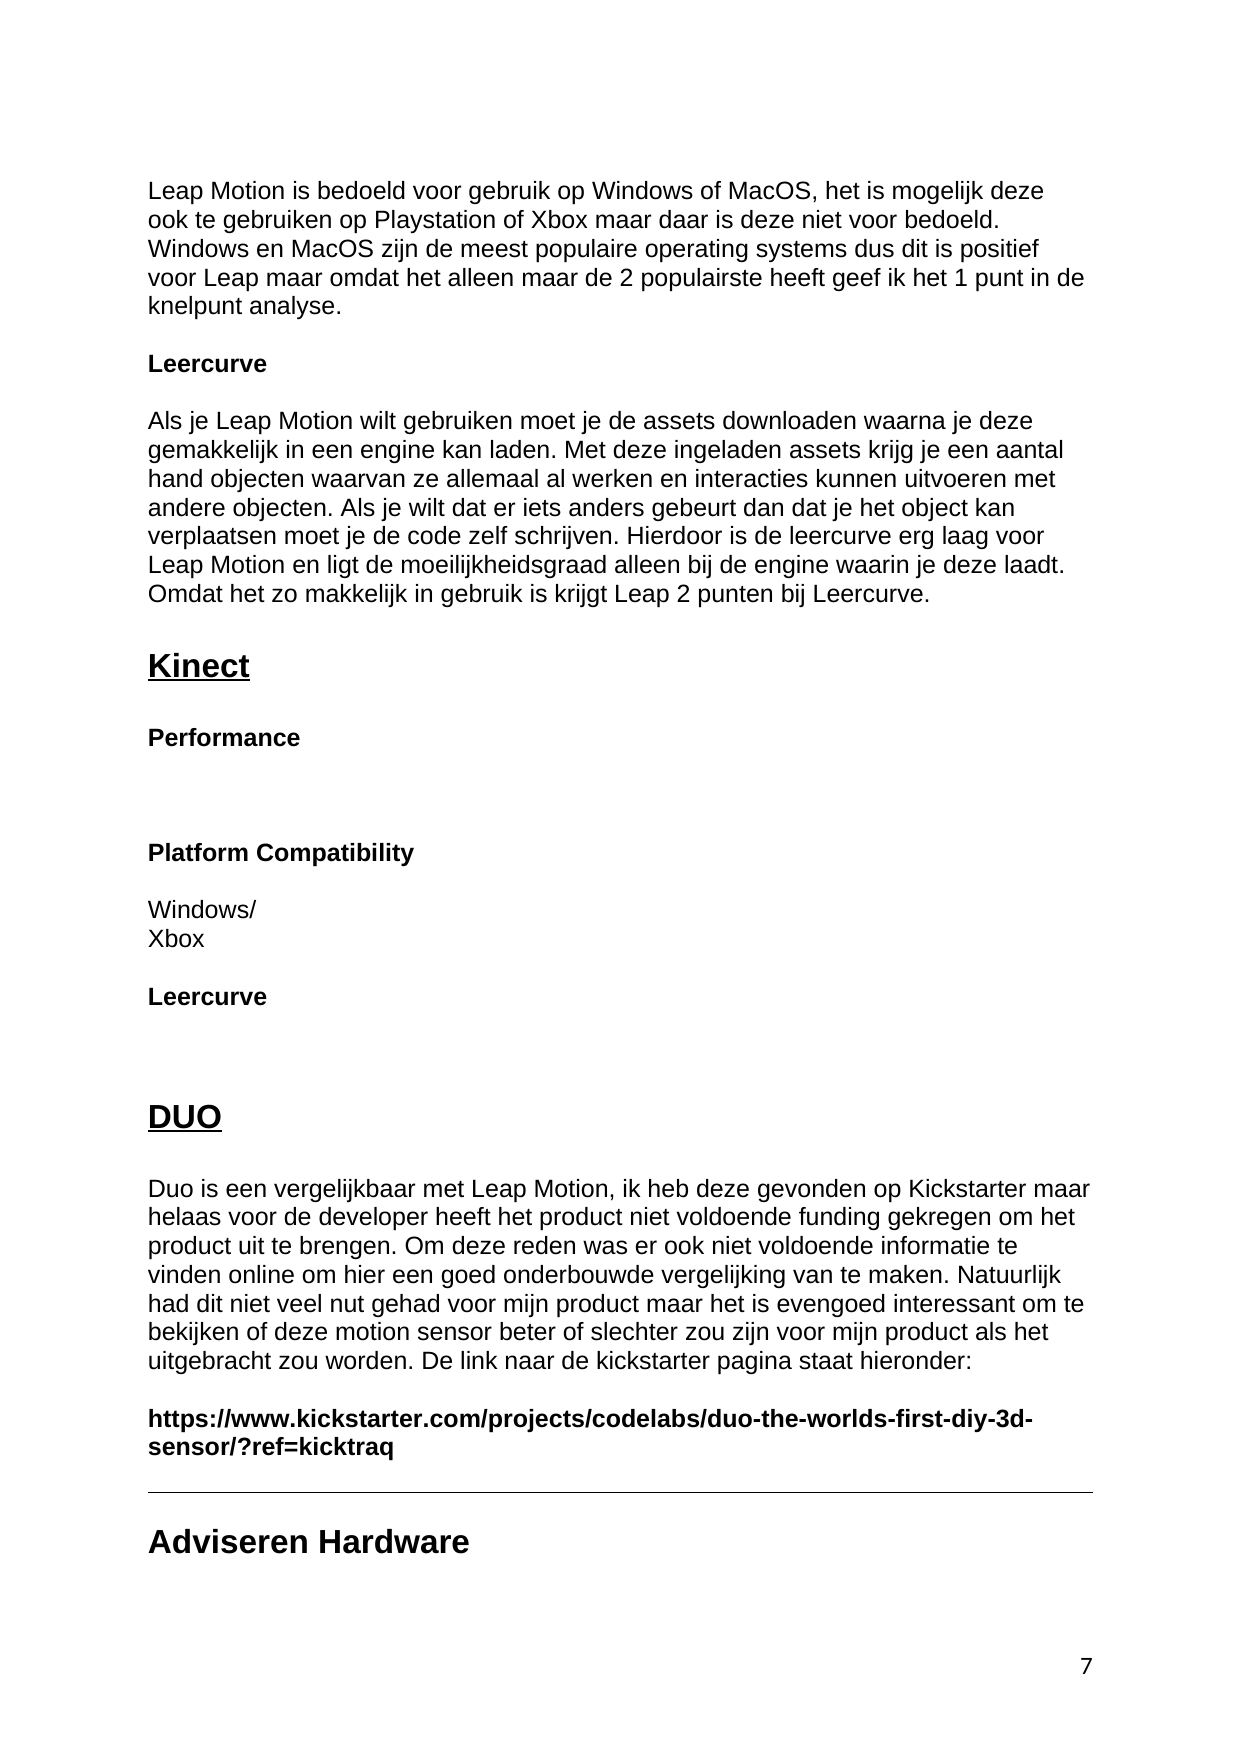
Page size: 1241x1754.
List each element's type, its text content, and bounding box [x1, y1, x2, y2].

text Leap Motion is bedoeld voor gebruik op Windows of MacOS, het is mogelijk deze ook te gebruiken op Playstation of Xbox maar daar is deze niet voor bedoeld. Windows en MacOS zijn de meest populaire operating systems dus dit is positief voor Leap maar omdat het alleen maar de 2 populairste heeft geef ik het 1 punt in de knelpunt analyse. [148, 176, 1093, 320]
text Kinect [148, 646, 1093, 684]
text Leercurve [148, 982, 1093, 1010]
text Windows/ [148, 895, 1093, 924]
text https://www.kickstarter.com/projects/codelabs/duo-the-worlds-first-diy-3d-sensor/?ref=kicktraq [148, 1403, 1093, 1461]
text Als je Leap Motion wilt gebruiken moet je de assets downloaden waarna je deze gemakkelijk in een engine kan laden. Met deze ingeladen assets krijg je een aantal hand objecten waarvan ze allemaal al werken en interacties kunnen uitvoeren met andere objecten. Als je wilt dat er iets anders gebeurt dan dat je het object kan verplaatsen moet je de code zelf schrijven. Hierdoor is de leercurve erg laag voor Leap Motion en ligt de moeilijkheidsgraad alleen bij de engine waarin je deze laadt. Omdat het zo makkelijk in gebruik is krijgt Leap 2 punten bij Leercurve. [148, 406, 1093, 608]
text Platform Compatibility [148, 838, 1093, 867]
text Xbox [148, 924, 1093, 953]
text Duo is een vergelijkbaar met Leap Motion, ik heb deze gevonden op Kickstarter maar helaas voor de developer heeft het product niet voldoende funding gekregen om het product uit te brengen. Om deze reden was er ook niet voldoende informatie te vinden online om hier een goed onderbouwde vergelijking van te maken. Natuurlijk had dit niet veel nut gehad voor mijn product maar het is evengoed interessant om te bekijken of deze motion sensor beter of slechter zou zijn voor mijn product als het uitgebracht zou worden. De link naar de kickstarter pagina staat hieronder: [148, 1173, 1093, 1375]
text Leercurve [148, 349, 1093, 378]
text DUO [148, 1097, 1093, 1135]
text Adviseren Hardware [148, 1522, 1093, 1561]
text Performance [148, 723, 1093, 752]
